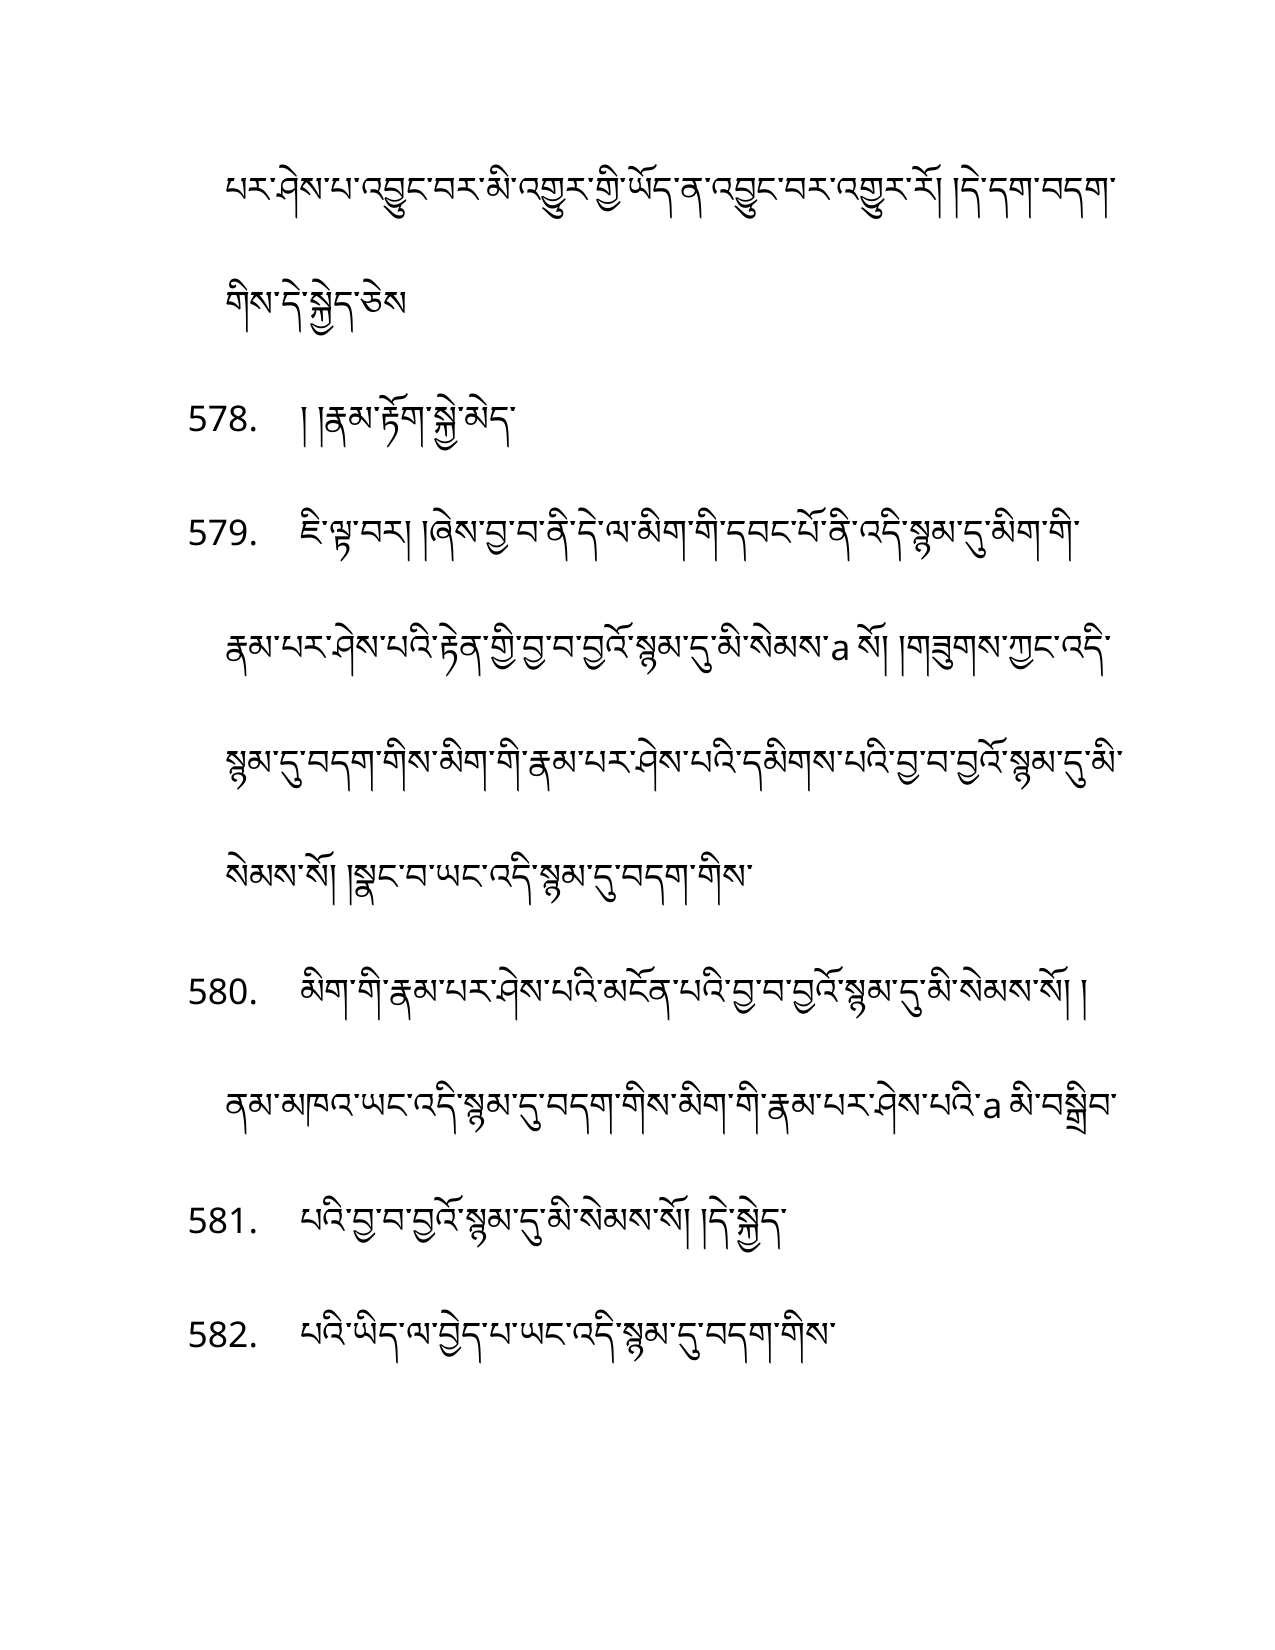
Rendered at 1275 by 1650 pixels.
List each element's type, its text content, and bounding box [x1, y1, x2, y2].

list ། །རྣམ་རྟོག་སྐྱེ་མེད་ [187, 379, 1125, 479]
list པའི་ཡིད་ལ་བྱེད་པ་ཡང་འདི་སྙམ་དུ་བདག་གིས་ [187, 1296, 1125, 1396]
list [187, 150, 1125, 364]
list ཇི་ལྟ་བར། །ཞེས་བྱ་བ་ནི་དེ་ལ་མིག་གི་དབང་པོ་ནི་འདི་སྙམ་དུ་མིག་གི་རྣམ་པར་ཤེས་པའི་རྟེན་གྱི་བྱ་བ་བྱའོ་སྙམ་དུ་མི་སེམས་aསོ། །གཟུགས་ཀྱང་འདི་སྙམ་དུ་བདག་གིས་མིག་གི་རྣམ་པར་ཤེས་པའི་དམིགས་པའི་བྱ་བ་བྱའོ་སྙམ་དུ་མི་སེམས་སོ། །སྣང་བ་ཡང་འདི་སྙམ་དུ་བདག་གིས་ [187, 494, 1125, 937]
list པའི་བྱ་བ་བྱའོ་སྙམ་དུ་མི་སེམས་སོ། །དེ་སྐྱེད་ [187, 1181, 1125, 1281]
list མིག་གི་རྣམ་པར་ཤེས་པའི་མངོན་པའི་བྱ་བ་བྱའོ་སྙམ་དུ་མི་སེམས་སོ། །ནམ་མཁའ་ཡང་འདི་སྙམ་དུ་བདག་གིས་མིག་གི་རྣམ་པར་ཤེས་པའི་aམི་བསྒྲིབ་ [187, 952, 1125, 1166]
